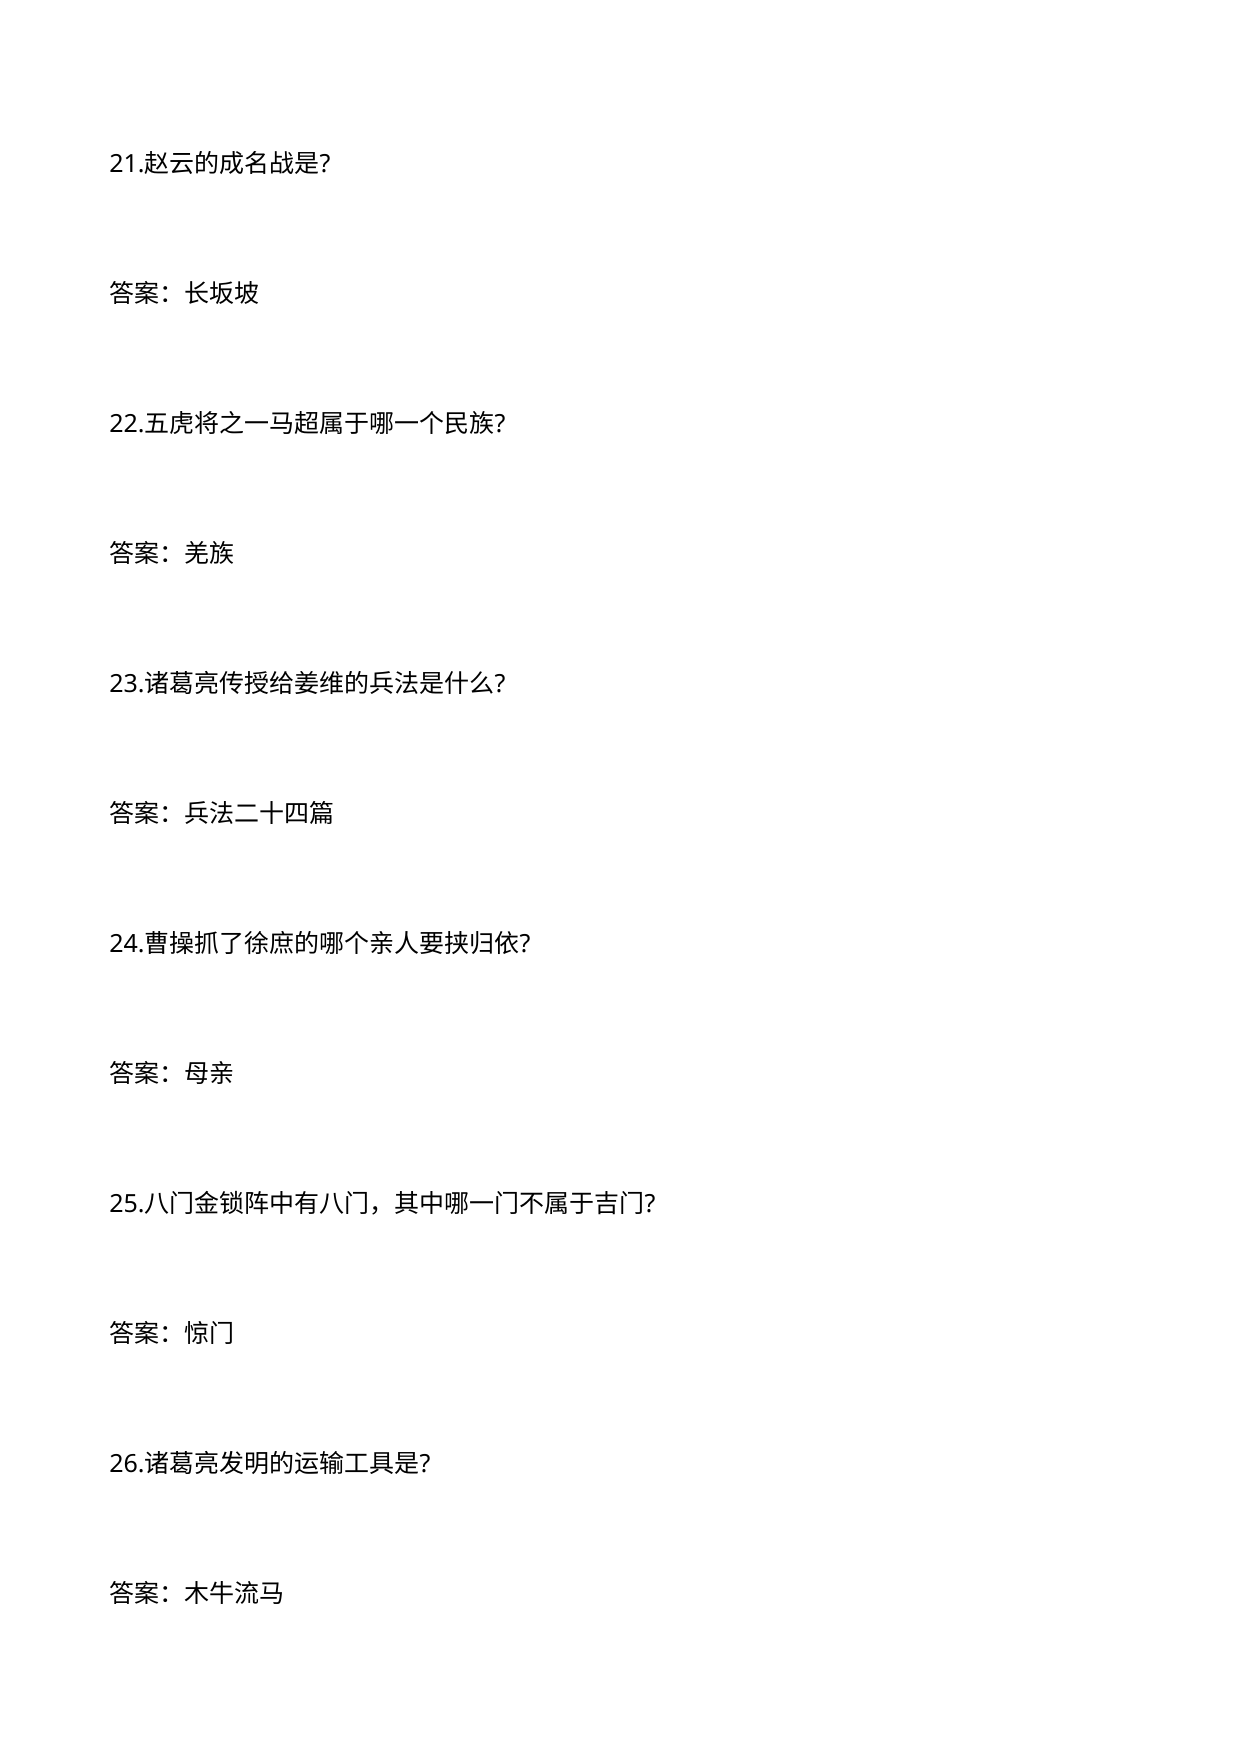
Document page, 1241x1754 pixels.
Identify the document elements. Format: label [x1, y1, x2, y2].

text [59, 64, 1181, 1624]
